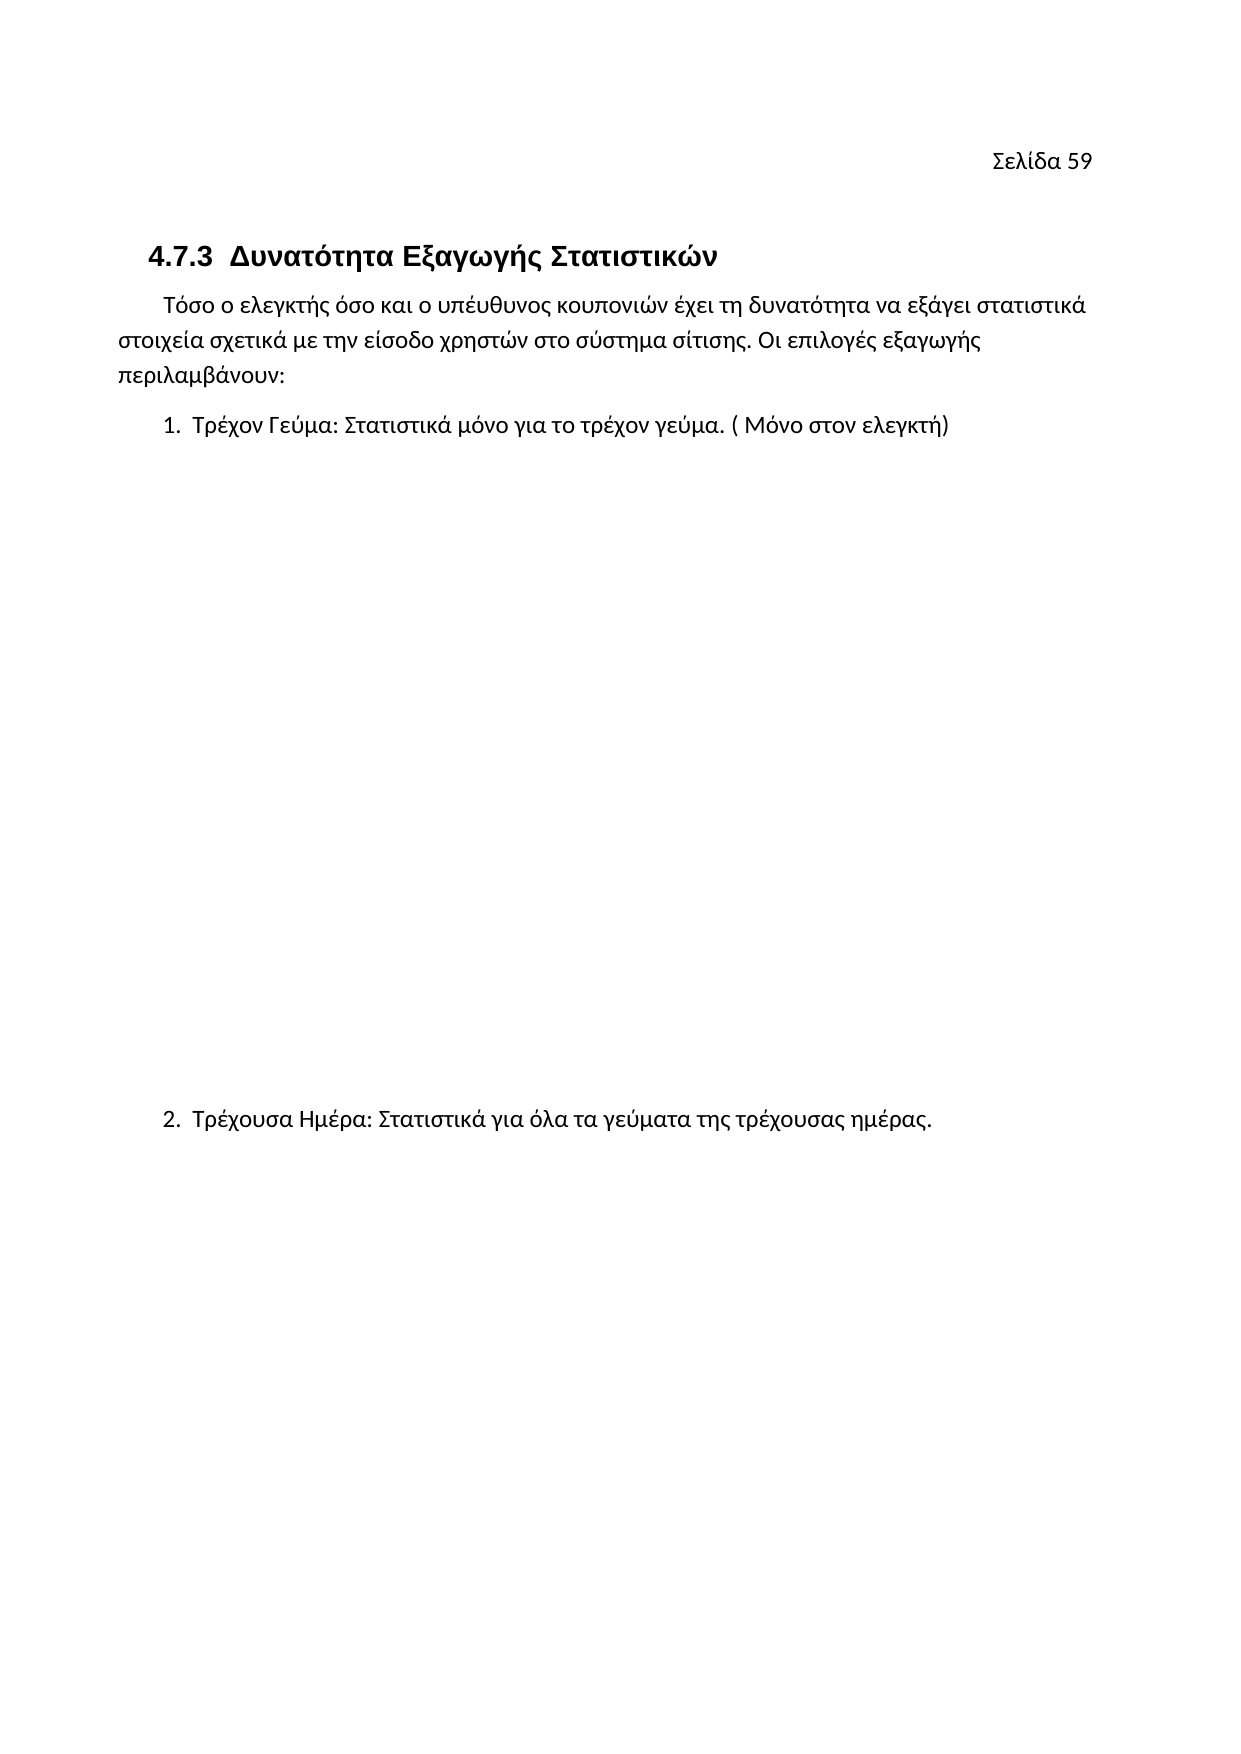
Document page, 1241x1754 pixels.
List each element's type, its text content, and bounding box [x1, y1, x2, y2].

list Τρέχουσα Ημέρα: Στατιστικά για όλα τα γεύματα της τρέχουσας ημέρας. [162, 1103, 1107, 1133]
text Τόσο ο ελεγκτής όσο και ο υπέυθυνος κουπονιών έχει τη δυνατότητα να εξάγει στατιστικά στοιχεία σχετικά με την είσοδο χρηστών στο σύστημα σίτισης. Οι επιλογές εξαγωγής περιλαμβάνουν: [118, 290, 1107, 390]
subtitle Δυνατότητα Εξαγωγής Στατιστικών [118, 239, 1092, 272]
list Τρέχον Γεύμα: Στατιστικά μόνο για το τρέχον γεύμα. ( Μόνο στον ελεγκτή) [162, 410, 1107, 440]
